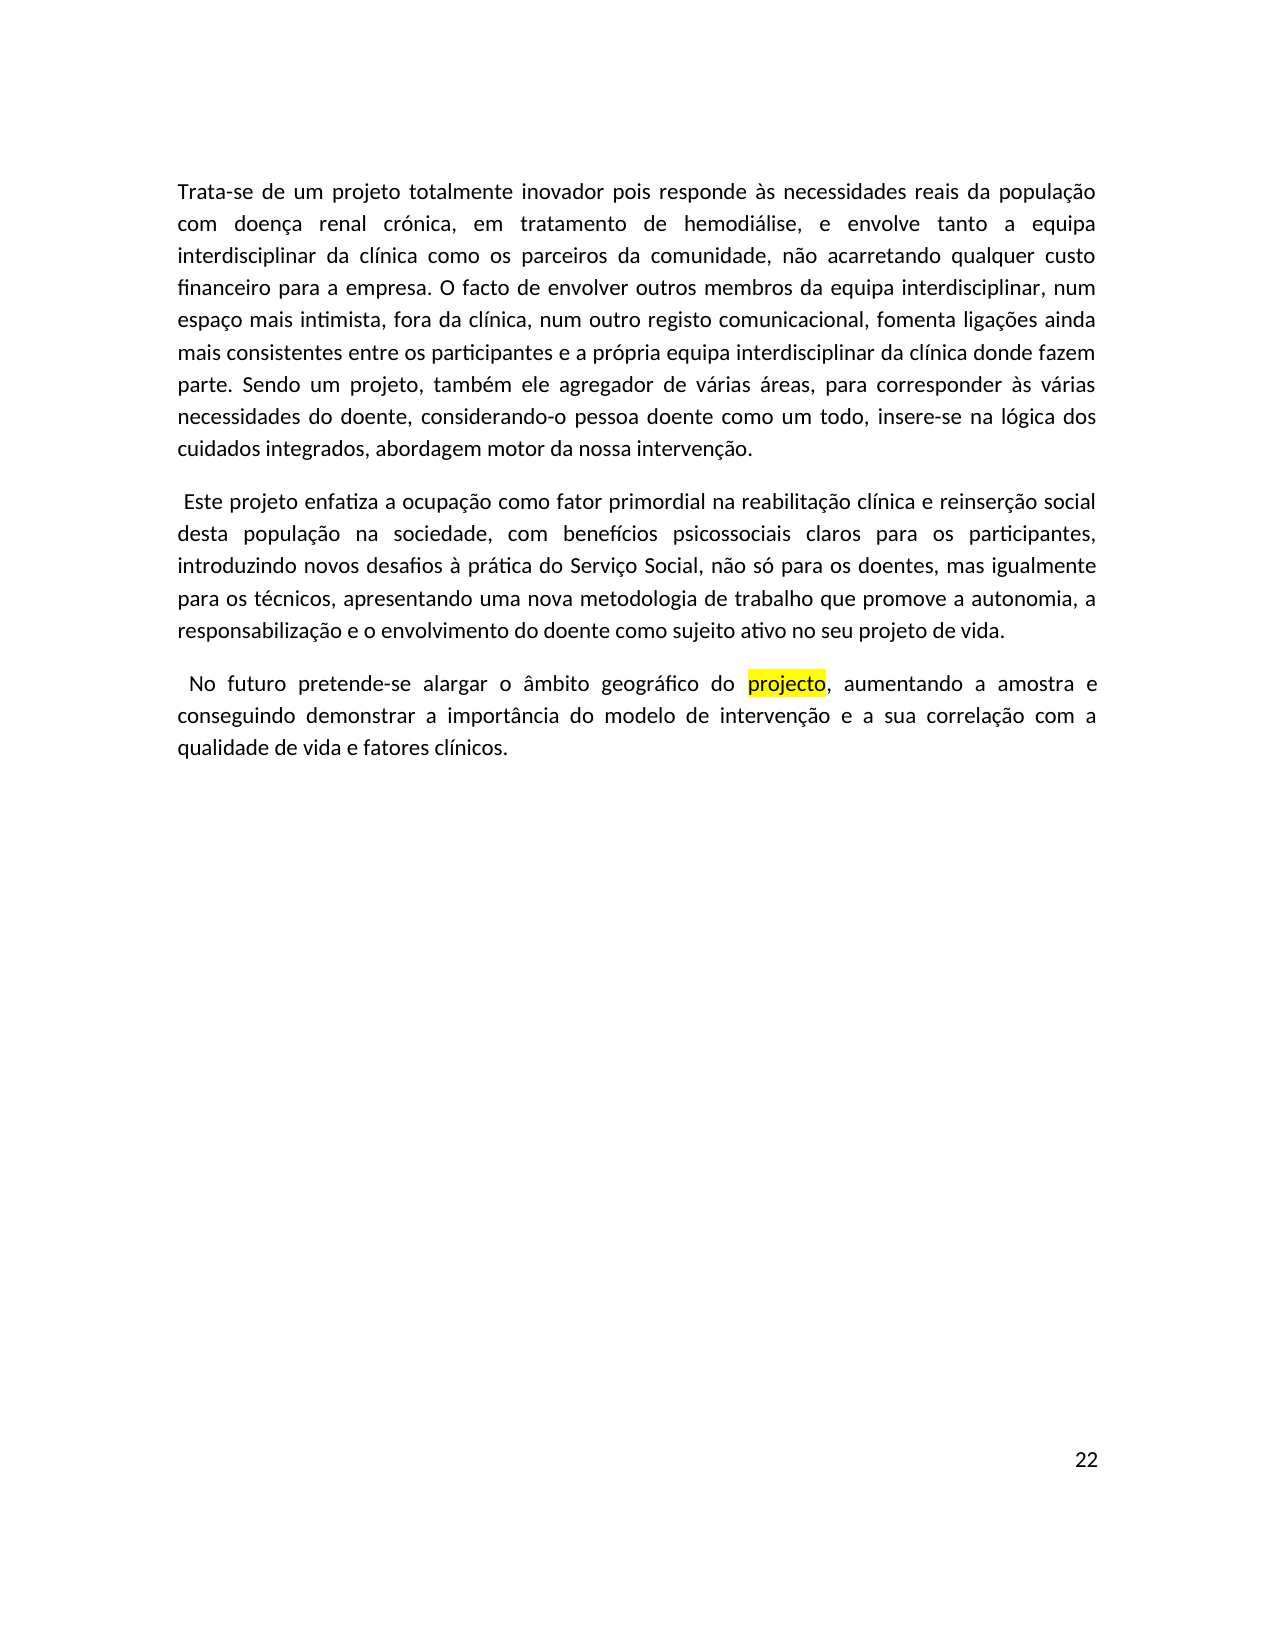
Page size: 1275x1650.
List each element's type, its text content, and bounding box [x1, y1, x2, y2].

text No futuro pretende-se alargar o âmbito geográfico do projecto, aumentando a amostra e conseguindo demonstrar a importância do modelo de intervenção e a sua correlação com a qualidade de vida e fatores clínicos. [177, 669, 1098, 761]
text Este projeto enfatiza a ocupação como fator primordial na reabilitação clínica e reinserção social desta população na sociedade, com benefícios psicossociais claros para os participantes, introduzindo novos desafios à prática do Serviço Social, não só para os doentes, mas igualmente para os técnicos, apresentando uma nova metodologia de trabalho que promove a autonomia, a responsabilização e o envolvimento do doente como sujeito ativo no seu projeto de vida. [177, 487, 1098, 644]
text Trata-se de um projeto totalmente inovador pois responde às necessidades reais da população com doença renal crónica, em tratamento de hemodiálise, e envolve tanto a equipa interdisciplinar da clínica como os parceiros da comunidade, não acarretando qualquer custo financeiro para a empresa. O facto de envolver outros membros da equipa interdisciplinar, num espaço mais intimista, fora da clínica, num outro registo comunicacional, fomenta ligações ainda mais consistentes entre os participantes e a própria equipa interdisciplinar da clínica donde fazem parte. Sendo um projeto, também ele agregador de várias áreas, para corresponder às várias necessidades do doente, considerando-o pessoa doente como um todo, insere-se na lógica dos cuidados integrados, abordagem motor da nossa intervenção. [177, 177, 1098, 462]
